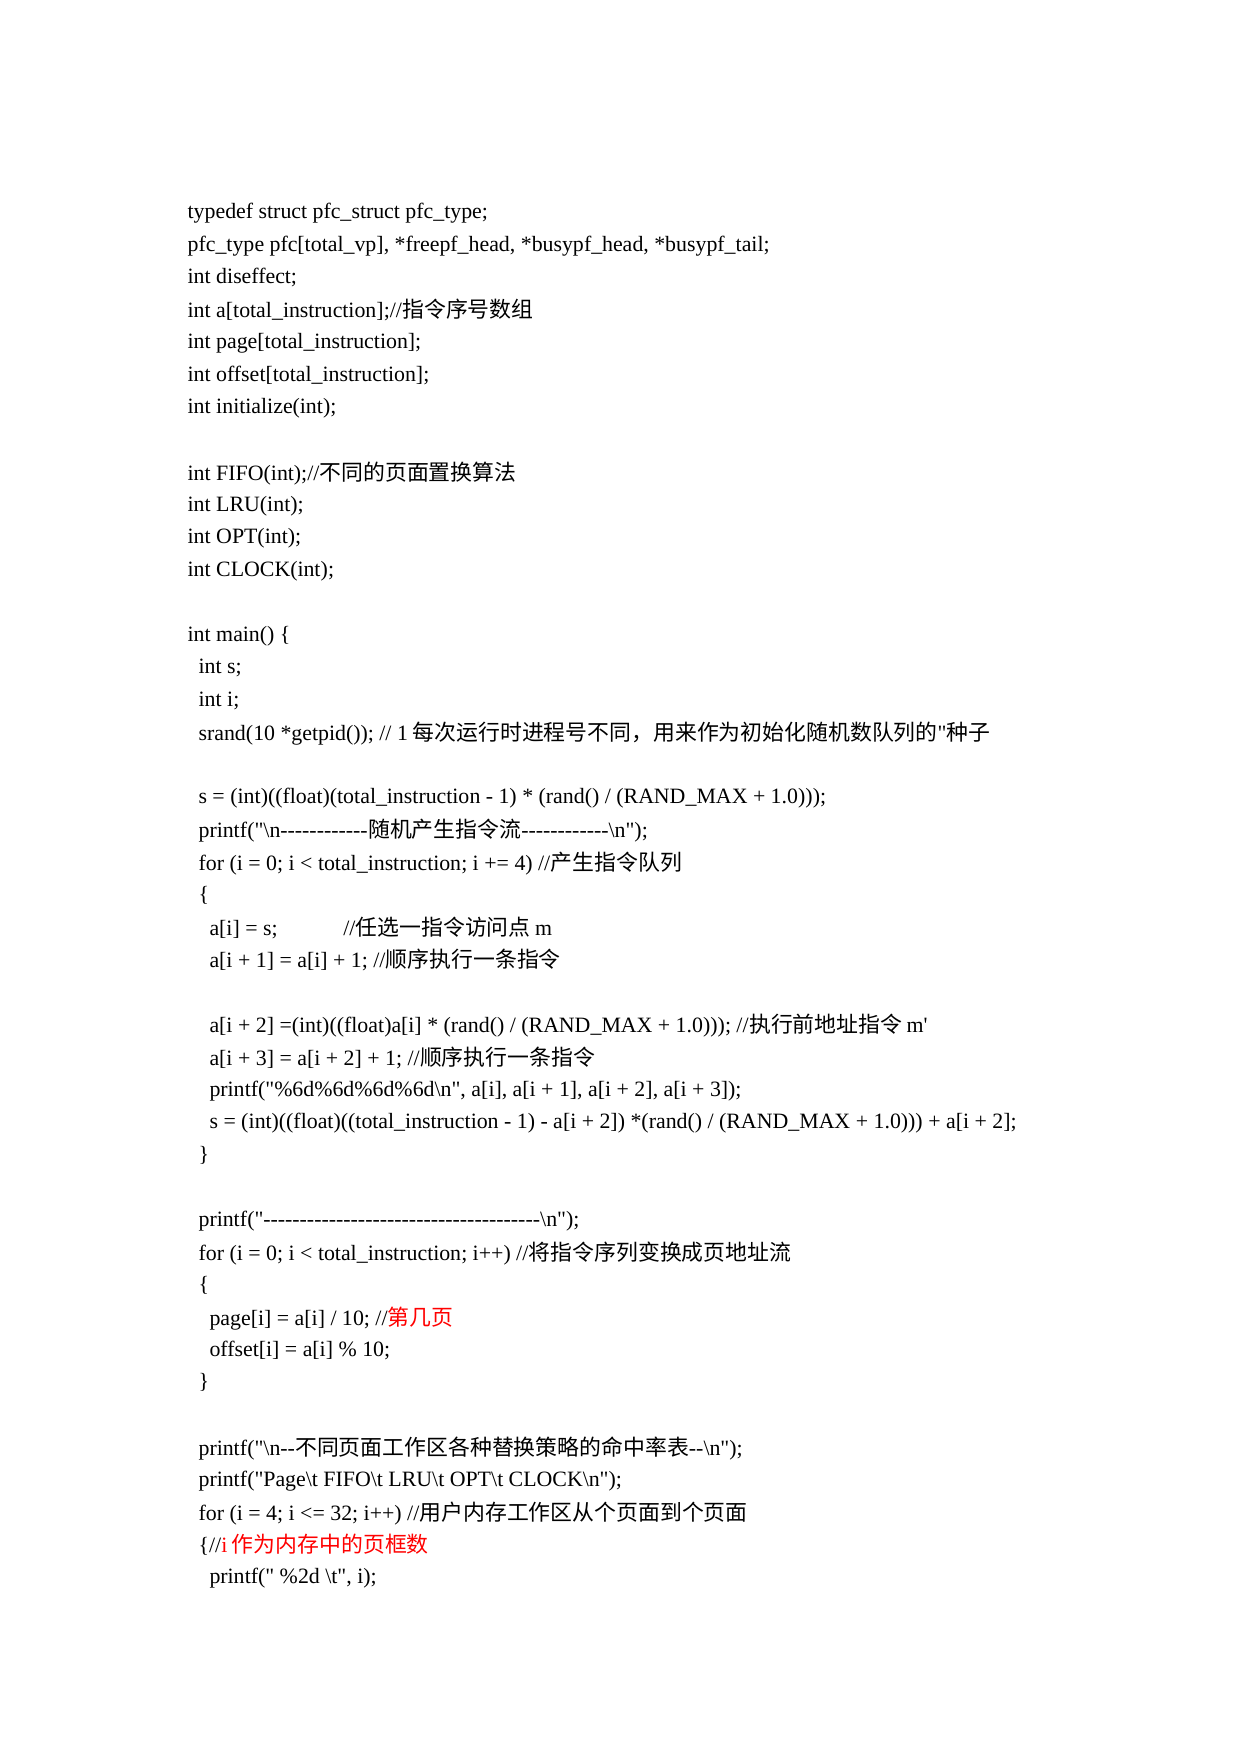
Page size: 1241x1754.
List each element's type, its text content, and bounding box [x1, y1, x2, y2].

text srand(10 *getpid()); // 1每次运行时进程号不同，用来作为初始化随机数队列的"种子 [187, 714, 1053, 747]
text {//i作为内存中的页框数 [187, 1527, 1053, 1559]
text offset[i] = a[i] % 10; [187, 1332, 1053, 1364]
text int s; [187, 649, 1053, 682]
text int page[total_instruction]; [187, 324, 1053, 357]
text int LRU(int); [187, 487, 1053, 519]
text printf("\n--不同页面工作区各种替换策略的命中率表--\n"); [187, 1429, 1053, 1462]
text int CLOCK(int); [187, 552, 1053, 584]
text s = (int)((float)((total_instruction - 1) - a[i + 2]) *(rand() / (RAND_MAX + 1.0))) + a[i + 2]; [187, 1104, 1053, 1137]
text int offset[total_instruction]; [187, 357, 1053, 389]
text a[i] = s; //任选一指令访问点m [187, 909, 1053, 942]
text pfc_type pfc[total_vp], *freepf_head, *busypf_head, *busypf_tail; [187, 227, 1053, 259]
text { [187, 877, 1053, 909]
text } [187, 1137, 1053, 1169]
text int main() { [187, 617, 1053, 649]
text for (i = 0; i < total_instruction; i += 4) //产生指令队列 [187, 844, 1053, 877]
text printf("\n------------随机产生指令流------------\n"); [187, 812, 1053, 844]
text page[i] = a[i] / 10; //第几页 [187, 1299, 1053, 1332]
text typedef struct pfc_struct pfc_type; [187, 194, 1053, 227]
text { [187, 1267, 1053, 1299]
text int FIFO(int);//不同的页面置换算法 [187, 454, 1053, 487]
text printf("%6d%6d%6d%6d\n", a[i], a[i + 1], a[i + 2], a[i + 3]); [187, 1072, 1053, 1104]
text int i; [187, 682, 1053, 714]
text printf("--------------------------------------\n"); [187, 1202, 1053, 1234]
text for (i = 0; i < total_instruction; i++) //将指令序列变换成页地址流 [187, 1234, 1053, 1267]
text for (i = 4; i <= 32; i++) //用户内存工作区从个页面到个页面 [187, 1494, 1053, 1527]
text } [187, 1364, 1053, 1397]
text a[i + 2] =(int)((float)a[i] * (rand() / (RAND_MAX + 1.0))); //执行前地址指令m' [187, 1007, 1053, 1039]
text int initialize(int); [187, 389, 1053, 422]
text printf("Page\t FIFO\t LRU\t OPT\t CLOCK\n"); [187, 1462, 1053, 1494]
text int diseffect; [187, 259, 1053, 292]
text int OPT(int); [187, 519, 1053, 552]
text a[i + 3] = a[i + 2] + 1; //顺序执行一条指令 [187, 1039, 1053, 1072]
text s = (int)((float)(total_instruction - 1) * (rand() / (RAND_MAX + 1.0))); [187, 779, 1053, 812]
text int a[total_instruction];//指令序号数组 [187, 292, 1053, 324]
text printf(" %2d \t", i); [187, 1559, 1053, 1592]
text a[i + 1] = a[i] + 1; //顺序执行一条指令 [187, 942, 1053, 974]
